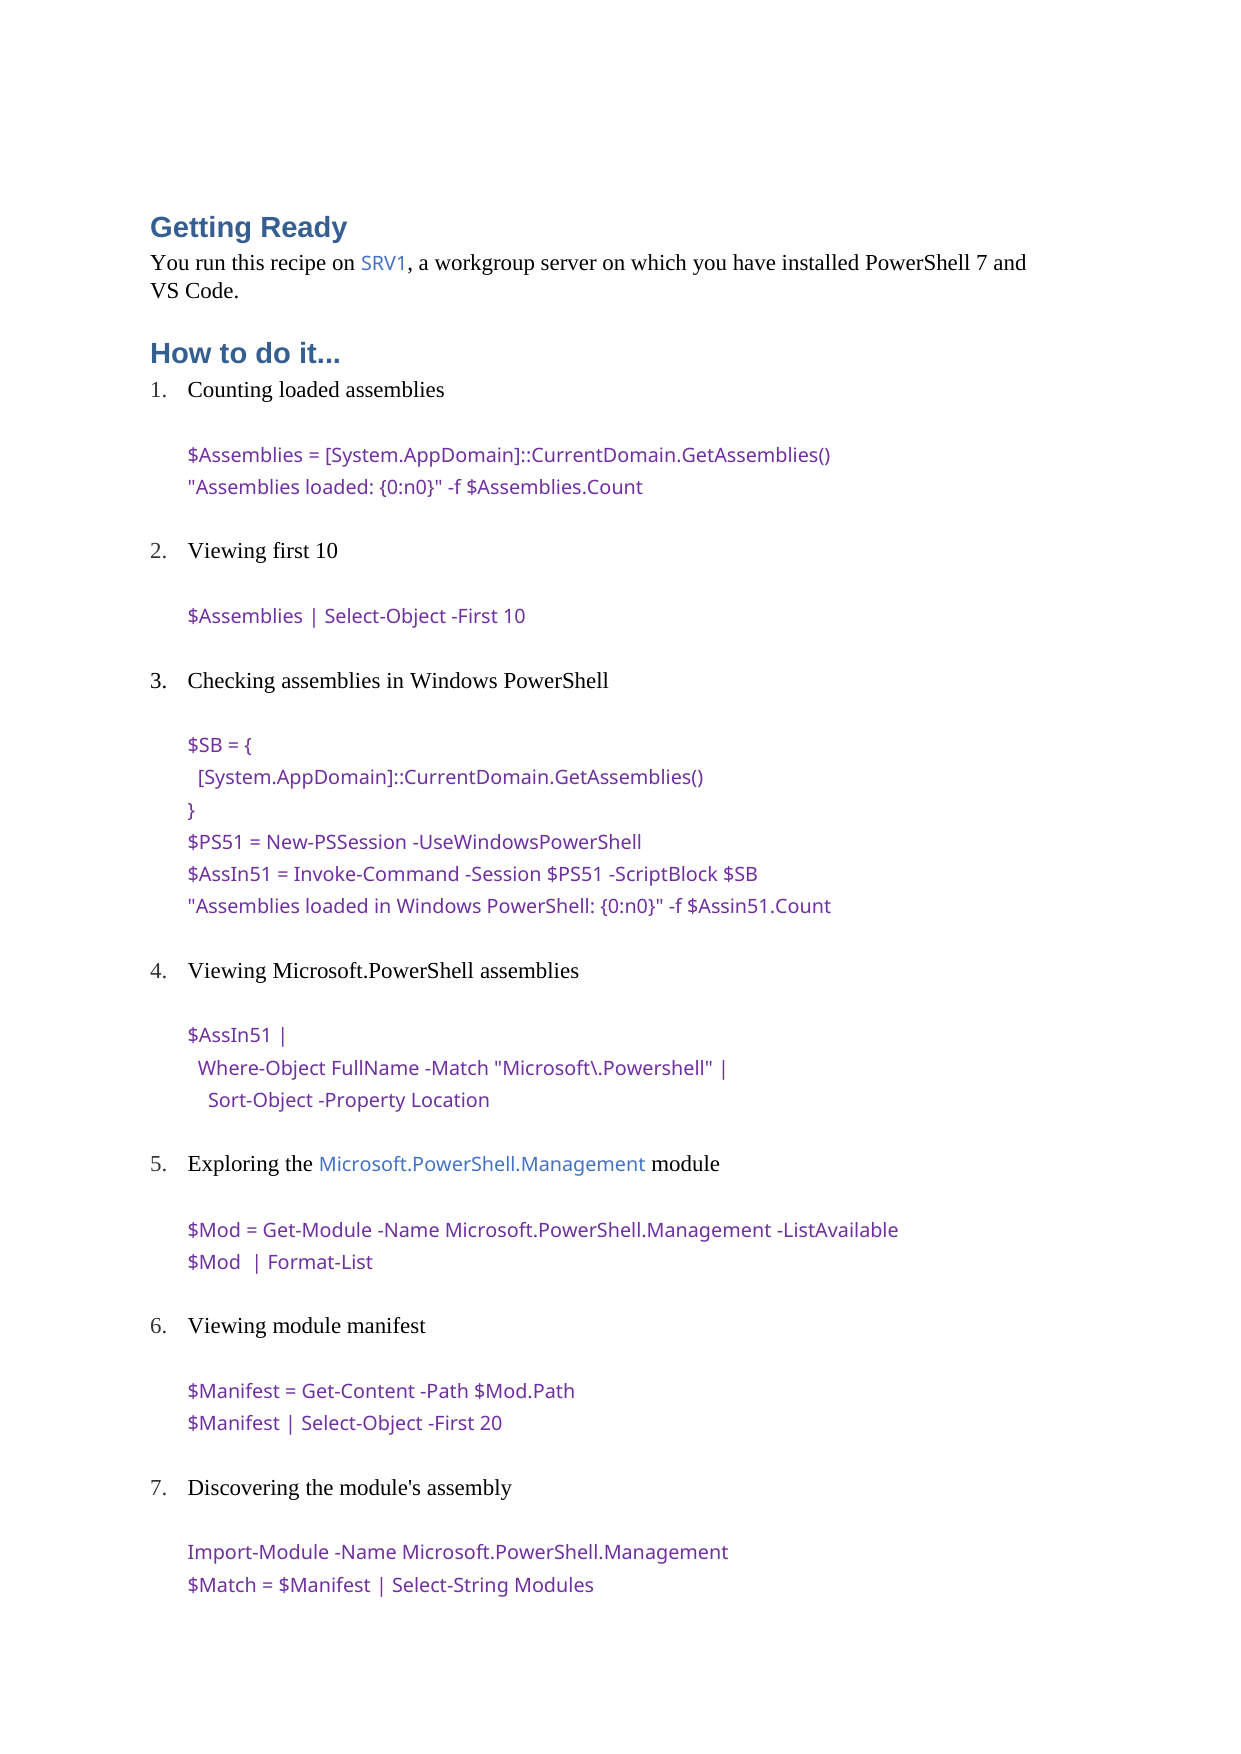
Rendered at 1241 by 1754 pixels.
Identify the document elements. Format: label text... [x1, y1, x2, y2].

text $Match = $Manifest | Select-String Modules [187, 1571, 1090, 1598]
text $PS51 = New-PSSession -UseWindowsPowerShell [187, 828, 1090, 855]
text Checking assemblies in Windows PowerShell [150, 667, 1090, 693]
text [System.AppDomain]::CurrentDomain.GetAssemblies() [187, 764, 1090, 791]
text Counting loaded assemblies [150, 376, 1090, 402]
text $AssIn51 | [187, 1022, 1090, 1048]
text Viewing Microsoft.PowerShell assemblies [150, 957, 1090, 983]
text Viewing module manifest [150, 1312, 1090, 1339]
text $Assemblies | Select-Object -First 10 [187, 602, 1090, 629]
text $Manifest = Get-Content -Path $Mod.Path [187, 1377, 1090, 1404]
text Discovering the module's assembly [150, 1474, 1090, 1500]
text $Assemblies = [System.AppDomain]::CurrentDomain.GetAssemblies() [187, 441, 1090, 468]
text $Manifest | Select-Object -First 20 [187, 1409, 1090, 1436]
text $Mod = Get-Module -Name Microsoft.PowerShell.Management -ListAvailable [187, 1216, 1090, 1243]
subtitle How to do it... [150, 336, 1090, 370]
subtitle Getting Ready [150, 210, 1090, 243]
text Import-Module -Name Microsoft.PowerShell.Management [187, 1539, 1090, 1566]
text Viewing first 10 [150, 537, 1090, 564]
text Where-Object FullName -Match "Microsoft\.Powershell" | [187, 1054, 1090, 1081]
text $AssIn51 = Invoke-Command -Session $PS51 -ScriptBlock $SB [187, 860, 1090, 887]
text Sort-Object -Property Location [187, 1086, 1090, 1113]
list You run this recipe on SRV1, a workgroup server on which you have installed PowerShell 7 and VS Code. [150, 249, 1053, 303]
text $SB = { [187, 731, 1090, 758]
text $Mod | Format-List [187, 1248, 1090, 1275]
text "Assemblies loaded: {0:n0}" -f $Assemblies.Count [187, 473, 1090, 500]
text "Assemblies loaded in Windows PowerShell: {0:n0}" -f $Assin51.Count [187, 892, 1090, 919]
text Exploring the Microsoft.PowerShell.Management module [150, 1150, 1090, 1177]
text } [187, 796, 1090, 823]
